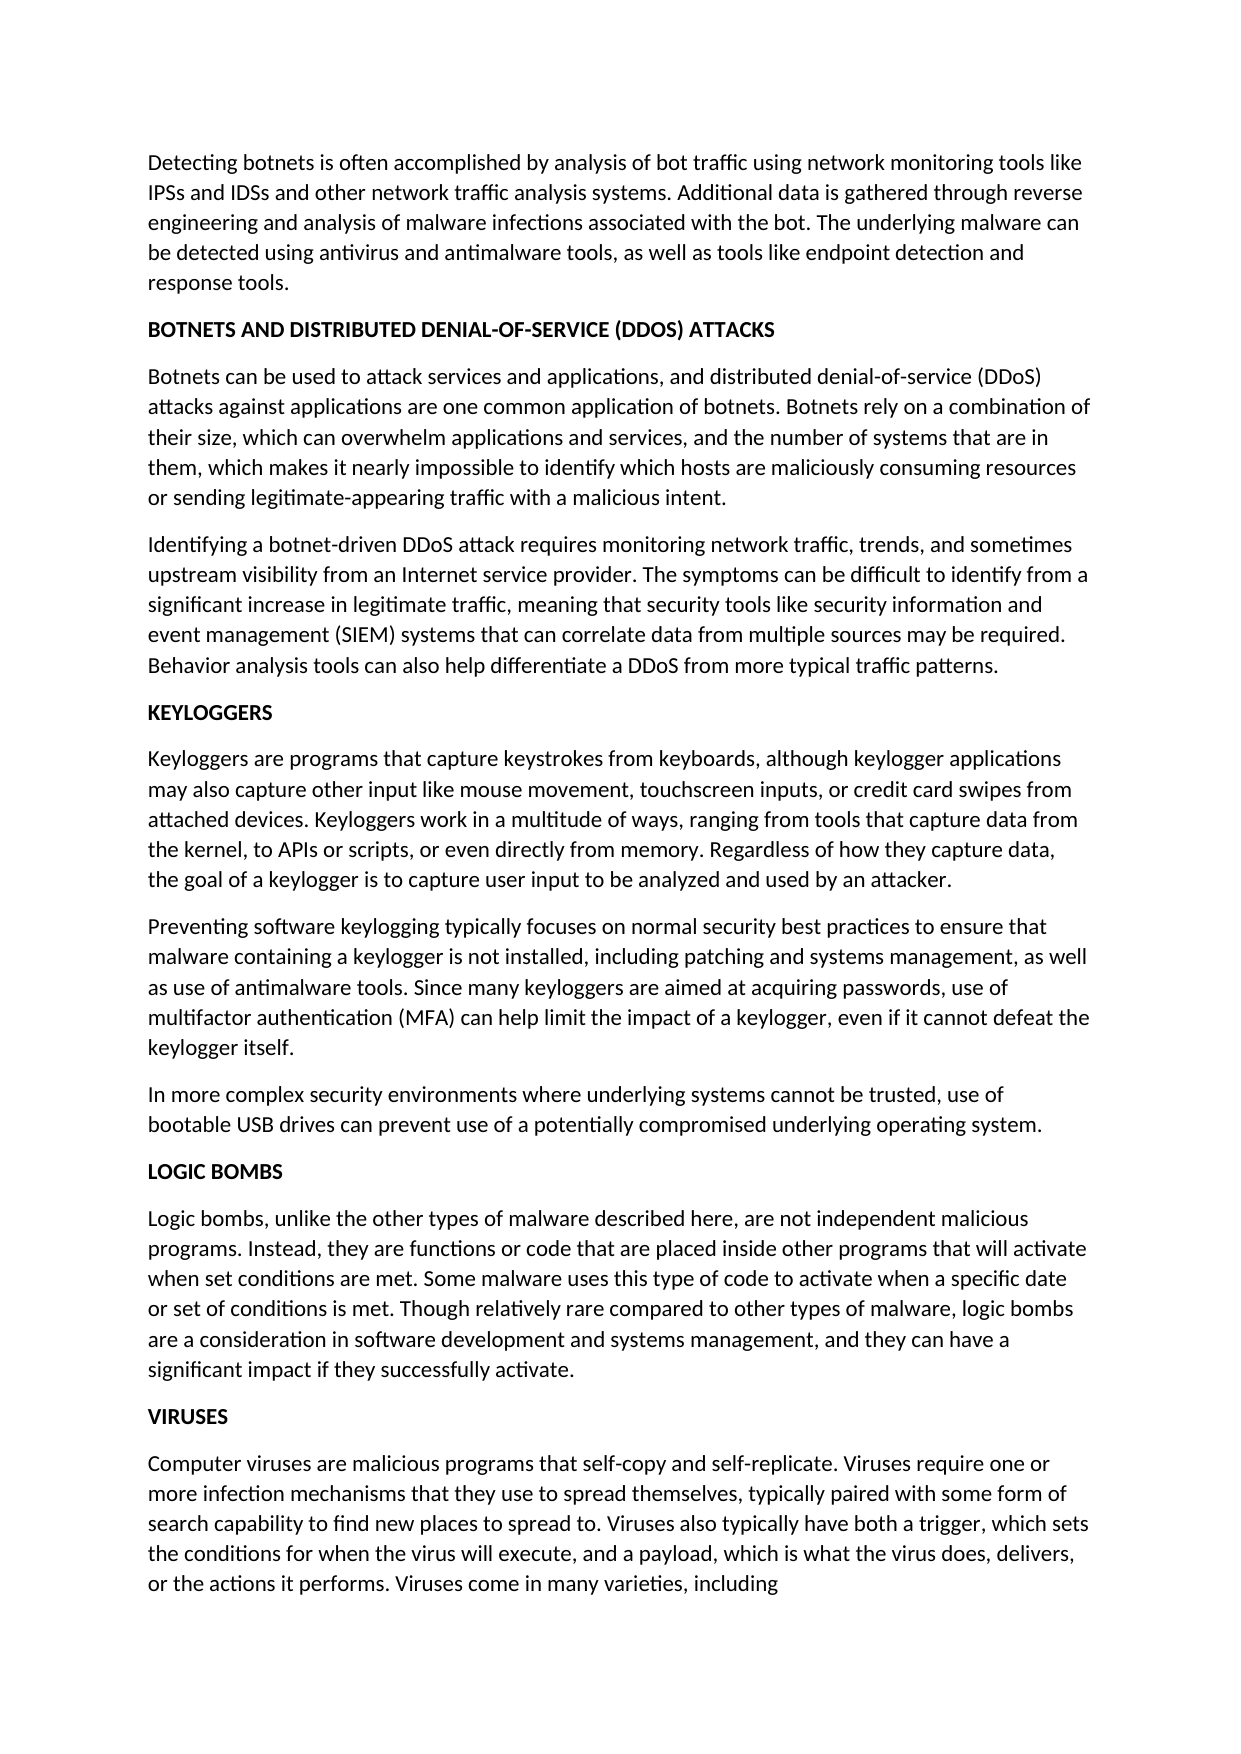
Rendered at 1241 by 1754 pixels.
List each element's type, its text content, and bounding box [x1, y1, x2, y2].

text Computer viruses are malicious programs that self-copy and self-replicate. Viruses require one or more infection mechanisms that they use to spread themselves, typically paired with some form of search capability to find new places to spread to. Viruses also typically have both a trigger, which sets the conditions for when the virus will execute, and a payload, which is what the virus does, delivers, or the actions it performs. Viruses come in many varieties, including [148, 1449, 1093, 1597]
text Preventing software keylogging typically focuses on normal security best practices to ensure that malware containing a keylogger is not installed, including patching and systems management, as well as use of antimalware tools. Since many keyloggers are aimed at acquiring passwords, use of multifactor authentication (MFA) can help limit the impact of a keylogger, even if it cannot defeat the keylogger itself. [148, 912, 1093, 1061]
text Detecting botnets is often accomplished by analysis of bot traffic using network monitoring tools like IPSs and IDSs and other network traffic analysis systems. Additional data is gathered through reverse engineering and analysis of malware infections associated with the bot. The underlying malware can be detected using antivirus and antimalware tools, as well as tools like endpoint detection and response tools. [148, 148, 1093, 296]
text VIRUSES [148, 1402, 1093, 1430]
text Logic bombs, unlike the other types of malware described here, are not independent malicious programs. Instead, they are functions or code that are placed inside other programs that will activate when set conditions are met. Some malware uses this type of code to activate when a specific date or set of conditions is met. Though relatively rare compared to other types of malware, logic bombs are a consideration in software development and systems management, and they can have a significant impact if they successfully activate. [148, 1204, 1093, 1383]
text Keyloggers are programs that capture keystrokes from keyboards, although keylogger applications may also capture other input like mouse movement, touchscreen inputs, or credit card swipes from attached devices. Keyloggers work in a multitude of ways, ranging from tools that capture data from the kernel, to APIs or scripts, or even directly from memory. Regardless of how they capture data, the goal of a keylogger is to capture user input to be analyzed and used by an attacker. [148, 744, 1093, 893]
text LOGIC BOMBS [148, 1157, 1093, 1185]
text Botnets can be used to attack services and applications, and distributed denial-of-service (DDoS) attacks against applications are one common application of botnets. Botnets rely on a combination of their size, which can overwhelm applications and services, and the number of systems that are in them, which makes it nearly impossible to identify which hosts are maliciously consuming resources or sending legitimate-appearing traffic with a malicious intent. [148, 362, 1093, 511]
text In more complex security environments where underlying systems cannot be trusted, use of bootable USB drives can prevent use of a potentially compromised underlying operating system. [148, 1080, 1093, 1138]
text Identifying a botnet-driven DDoS attack requires monitoring network traffic, trends, and sometimes upstream visibility from an Internet service provider. The symptoms can be difficult to identify from a significant increase in legitimate traffic, meaning that security tools like security information and event management (SIEM) systems that can correlate data from multiple sources may be required. Behavior analysis tools can also help differentiate a DDoS from more typical traffic patterns. [148, 530, 1093, 679]
text KEYLOGGERS [148, 698, 1093, 726]
text BOTNETS AND DISTRIBUTED DENIAL-OF-SERVICE (DDOS) ATTACKS [148, 315, 1093, 343]
